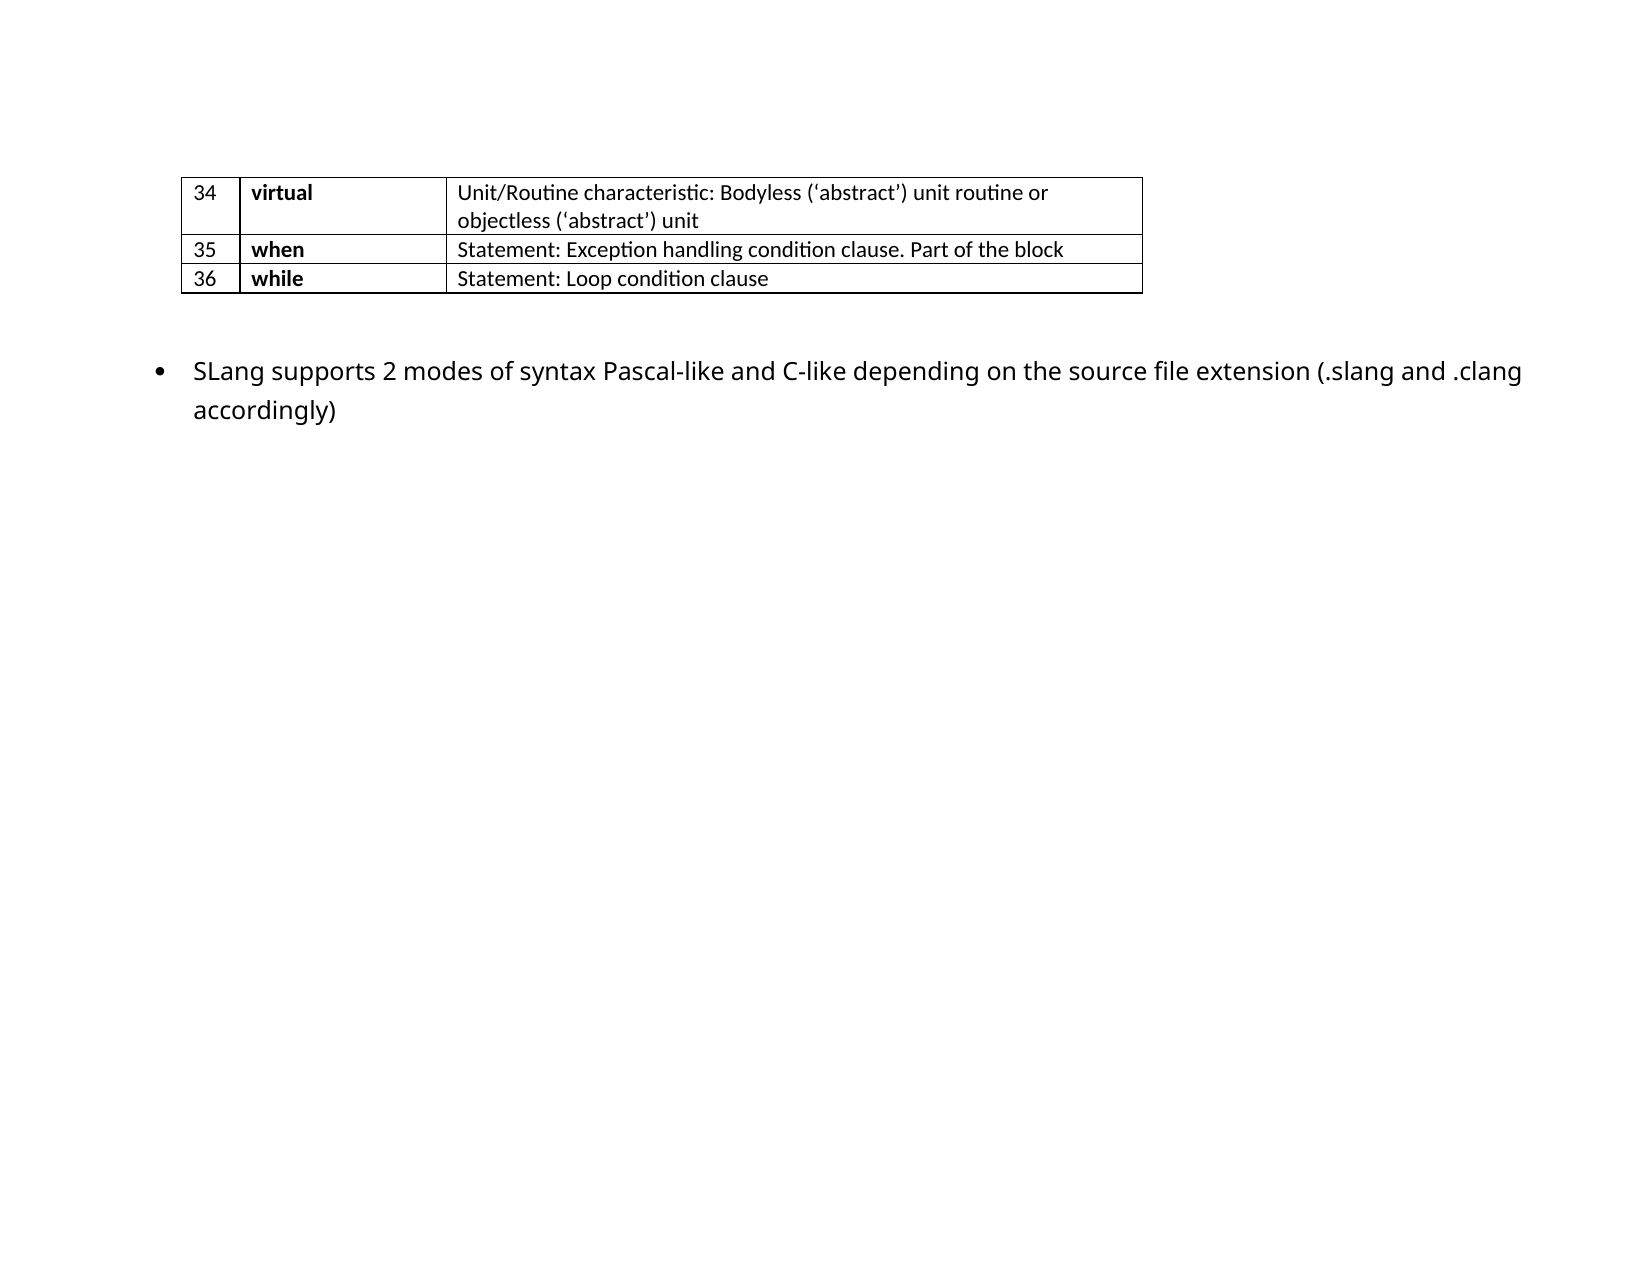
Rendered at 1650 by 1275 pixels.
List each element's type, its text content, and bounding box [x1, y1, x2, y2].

table_cell Statement: Loop condition clause [447, 264, 1142, 292]
table_cell 36 [182, 264, 239, 292]
table_cell Statement: Exception handling condition clause. Part of the block [447, 235, 1142, 263]
table_cell 35 [182, 235, 239, 263]
table_cell while [241, 264, 446, 292]
list SLang supports 2 modes of syntax Pascal-like and C-like depending on the source file extension (.slang and .clang accordingly) [156, 353, 1532, 427]
table_cell 34 [182, 178, 239, 234]
table_cell virtual [241, 178, 446, 234]
table_cell when [241, 235, 446, 263]
table_cell Unit/Routine characteristic: Bodyless (‘abstract’) unit routine or objectless (‘abstract’) unit [447, 178, 1142, 234]
